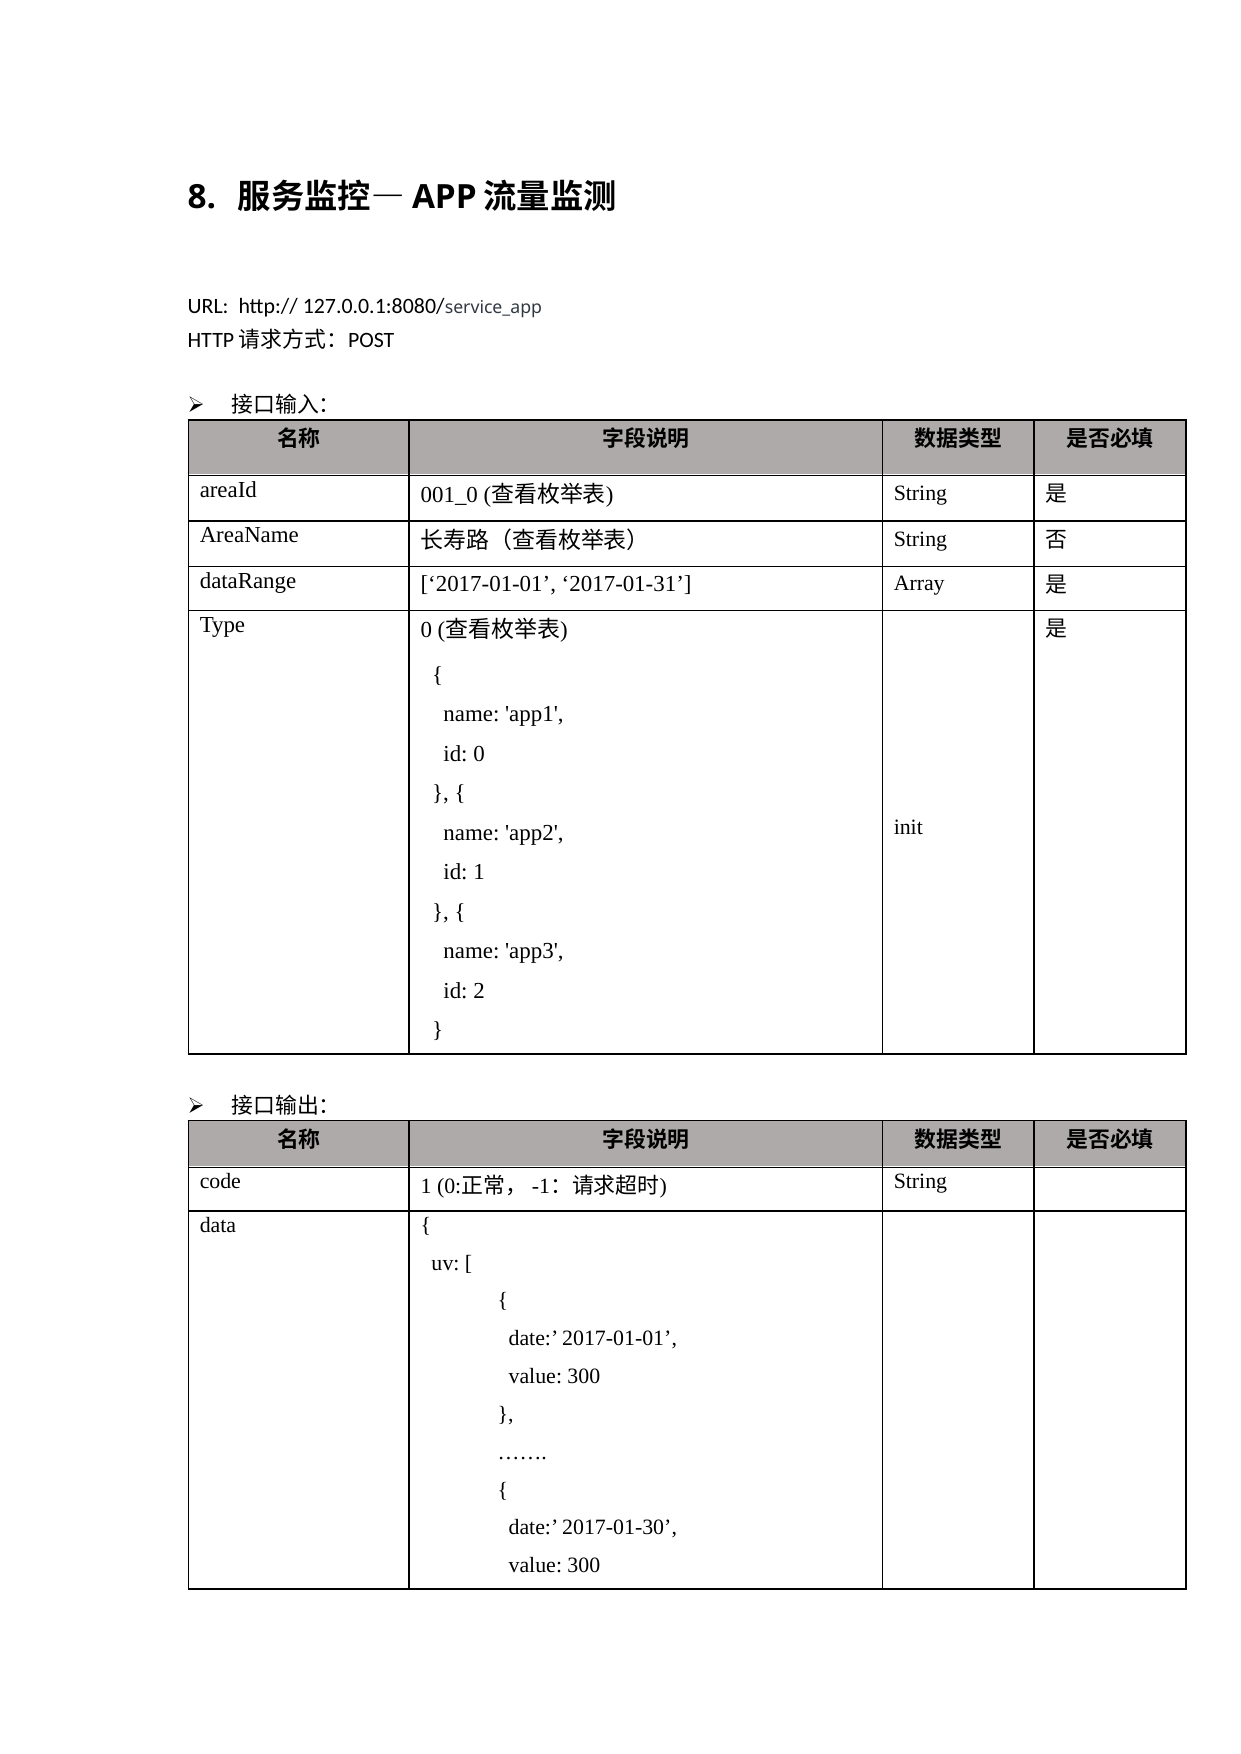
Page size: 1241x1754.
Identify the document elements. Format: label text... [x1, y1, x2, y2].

table_header 是否必填 [1035, 421, 1185, 474]
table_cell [410, 1212, 882, 1588]
table_cell 是 [1035, 476, 1185, 520]
table_header 字段说明 [410, 1121, 882, 1166]
table_cell [883, 1212, 1033, 1588]
table_cell 0 (查看枚举表) { name: 'app1', id: 0 }, { name: 'app2', id: 1 }, { name: 'app3', id: 2 } [410, 611, 882, 1053]
table_cell 是 [1035, 567, 1185, 609]
table_header 数据类型 [883, 421, 1033, 474]
table_cell AreaName [189, 522, 408, 566]
table_cell 1 (0:正常， -1：请求超时) [410, 1168, 882, 1210]
table_cell 001_0 (查看枚举表) [410, 476, 882, 520]
table_cell 是 [1035, 611, 1185, 1053]
table_cell [1035, 1168, 1185, 1210]
table_cell 长寿路（查看枚举表） [410, 522, 882, 566]
table_cell 否 [1035, 522, 1185, 566]
table_header 字段说明 [410, 421, 882, 474]
table_header 数据类型 [883, 1121, 1033, 1166]
list 接口输入： [187, 387, 1053, 419]
table_cell String [883, 522, 1033, 566]
table_header 名称 [189, 421, 408, 474]
table_cell areaId [189, 476, 408, 520]
table_header 名称 [189, 1121, 408, 1166]
table_cell String [883, 1168, 1033, 1210]
text URL: http:// 127.0.0.1:8080/service_app [187, 289, 1053, 322]
table_cell Array [883, 567, 1033, 609]
list 接口输出： [187, 1087, 1053, 1120]
table_header 是否必填 [1035, 1121, 1185, 1166]
table_cell dataRange [189, 567, 408, 609]
table_cell [‘2017-01-01’, ‘2017-01-31’] [410, 567, 882, 609]
table_cell Type [189, 611, 408, 1053]
table_cell init [883, 611, 1033, 1053]
text HTTP请求方式：POST [187, 322, 1053, 354]
table_cell data [189, 1212, 408, 1588]
table_cell String [883, 476, 1033, 520]
table_cell code [189, 1168, 408, 1210]
table_cell [1035, 1212, 1185, 1588]
subtitle 服务监控— APP流量监测 [187, 162, 1053, 227]
